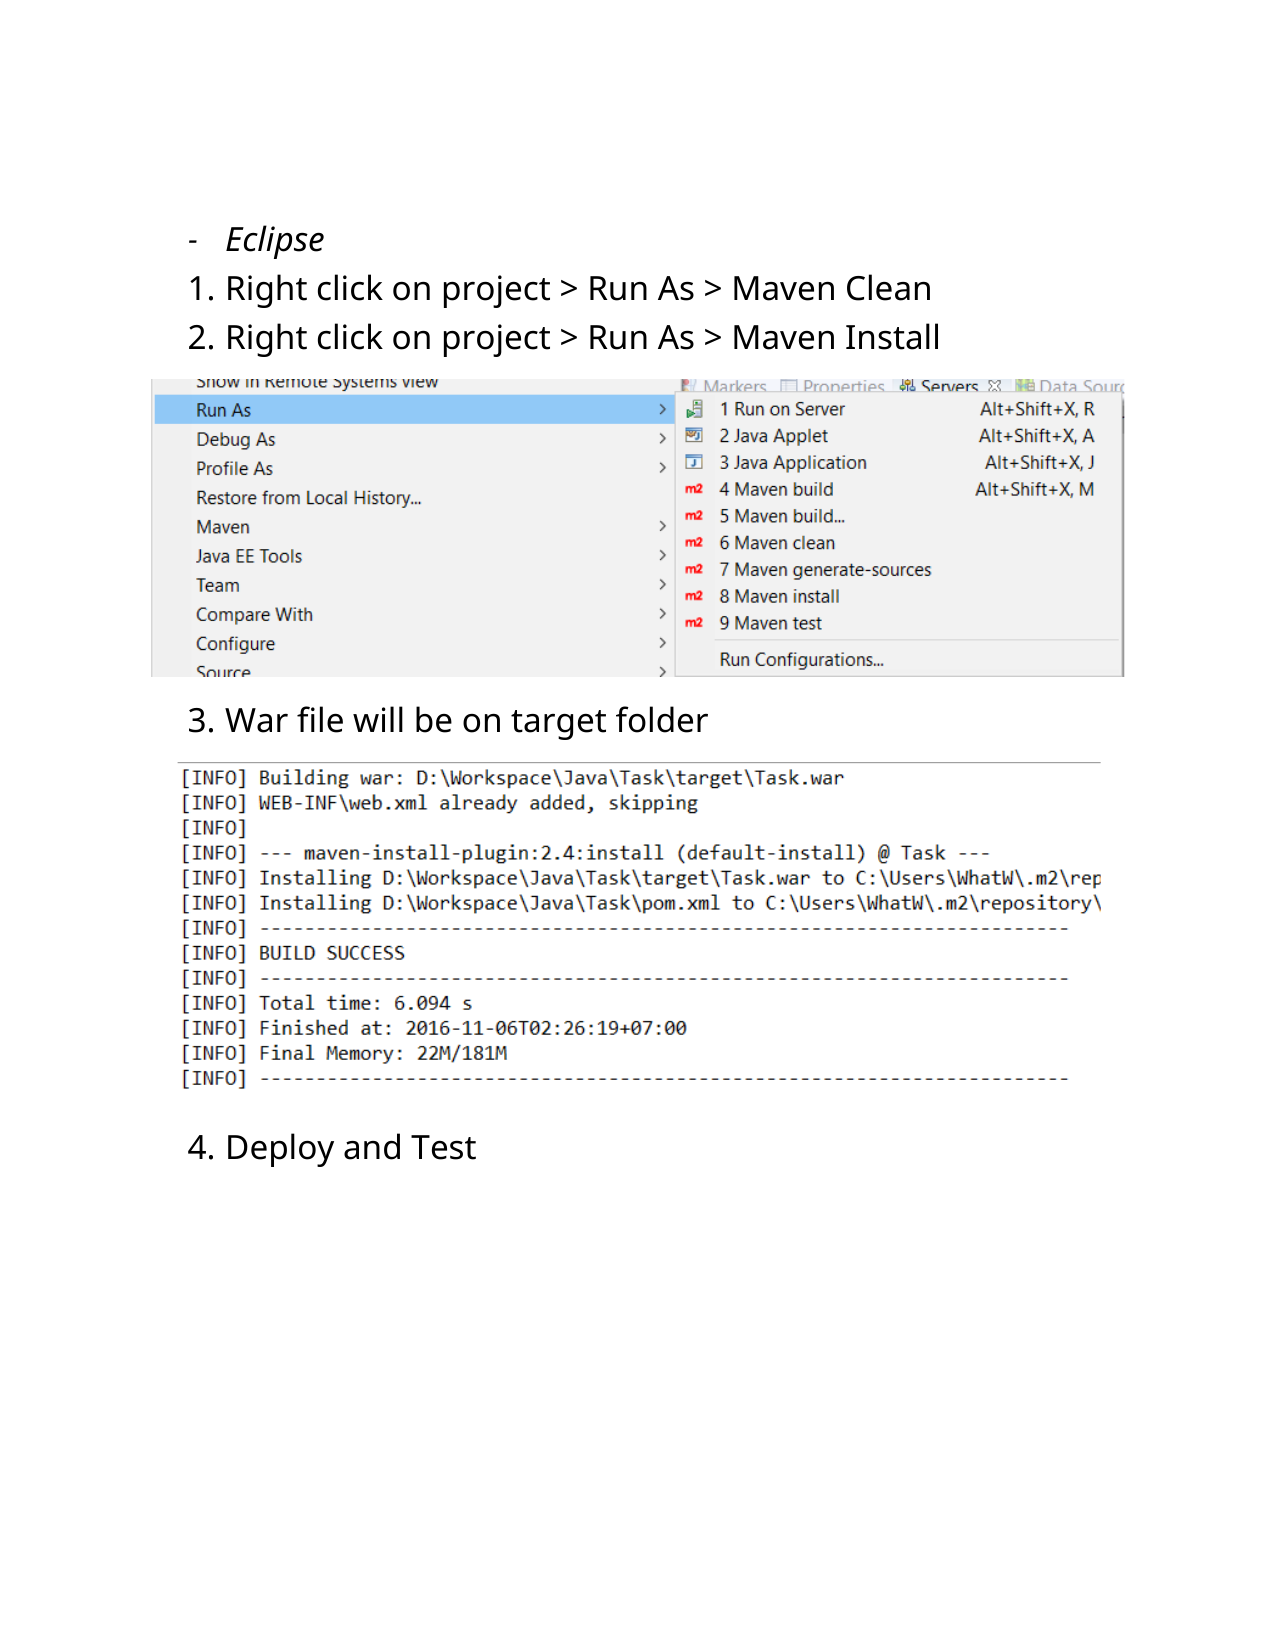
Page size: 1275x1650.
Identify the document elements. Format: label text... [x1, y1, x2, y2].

list Right click on project > Run As > Maven Clean [187, 264, 1125, 310]
list Right click on project > Run As > Maven Install [187, 313, 1125, 359]
picture [150, 379, 1125, 677]
picture [174, 762, 1101, 1105]
list Deploy and Test [187, 1124, 1125, 1169]
list War file will be on target folder [187, 697, 1125, 742]
list Eclipse [187, 216, 1125, 261]
